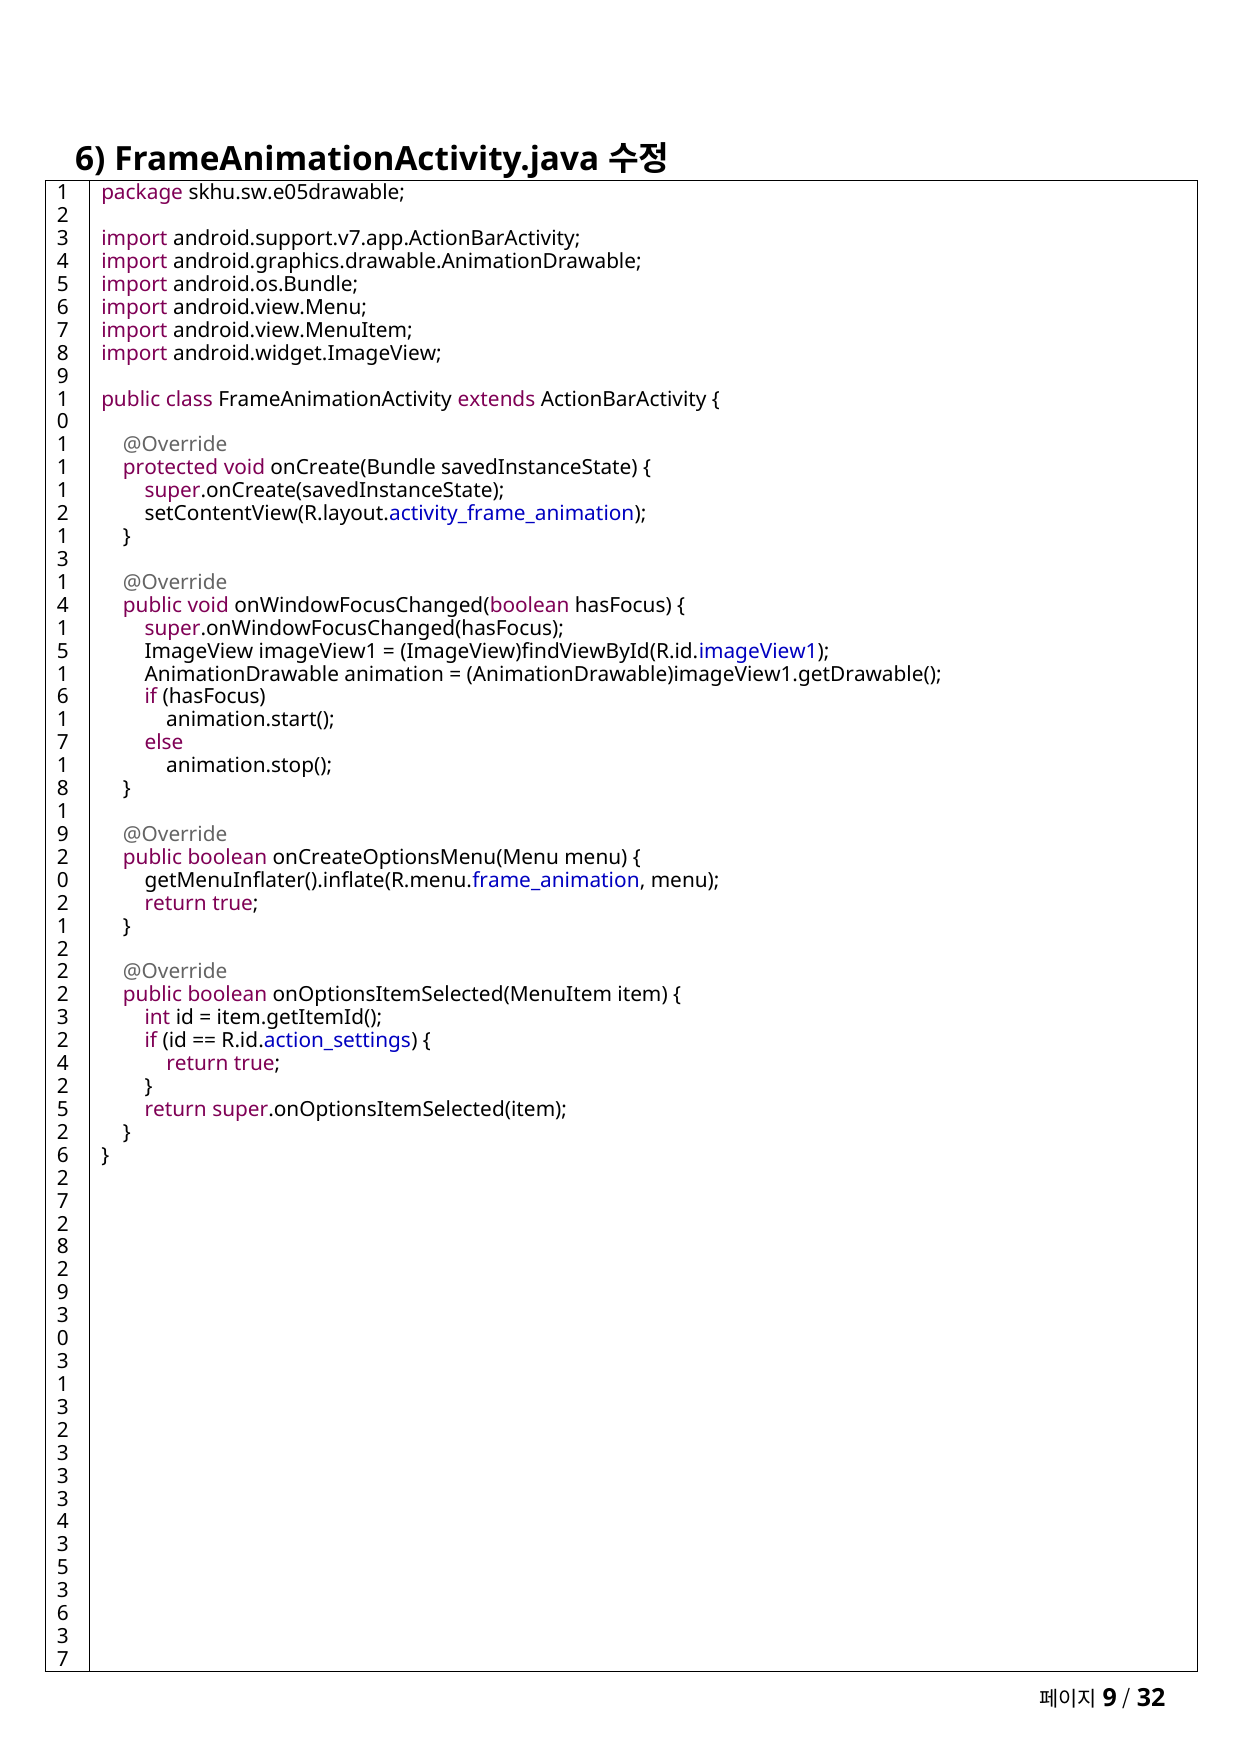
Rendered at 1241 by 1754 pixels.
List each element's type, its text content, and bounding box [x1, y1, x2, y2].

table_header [90, 181, 1197, 1671]
subtitle FrameAnimationActivity.java 수정 [75, 132, 1165, 180]
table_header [46, 181, 89, 1671]
